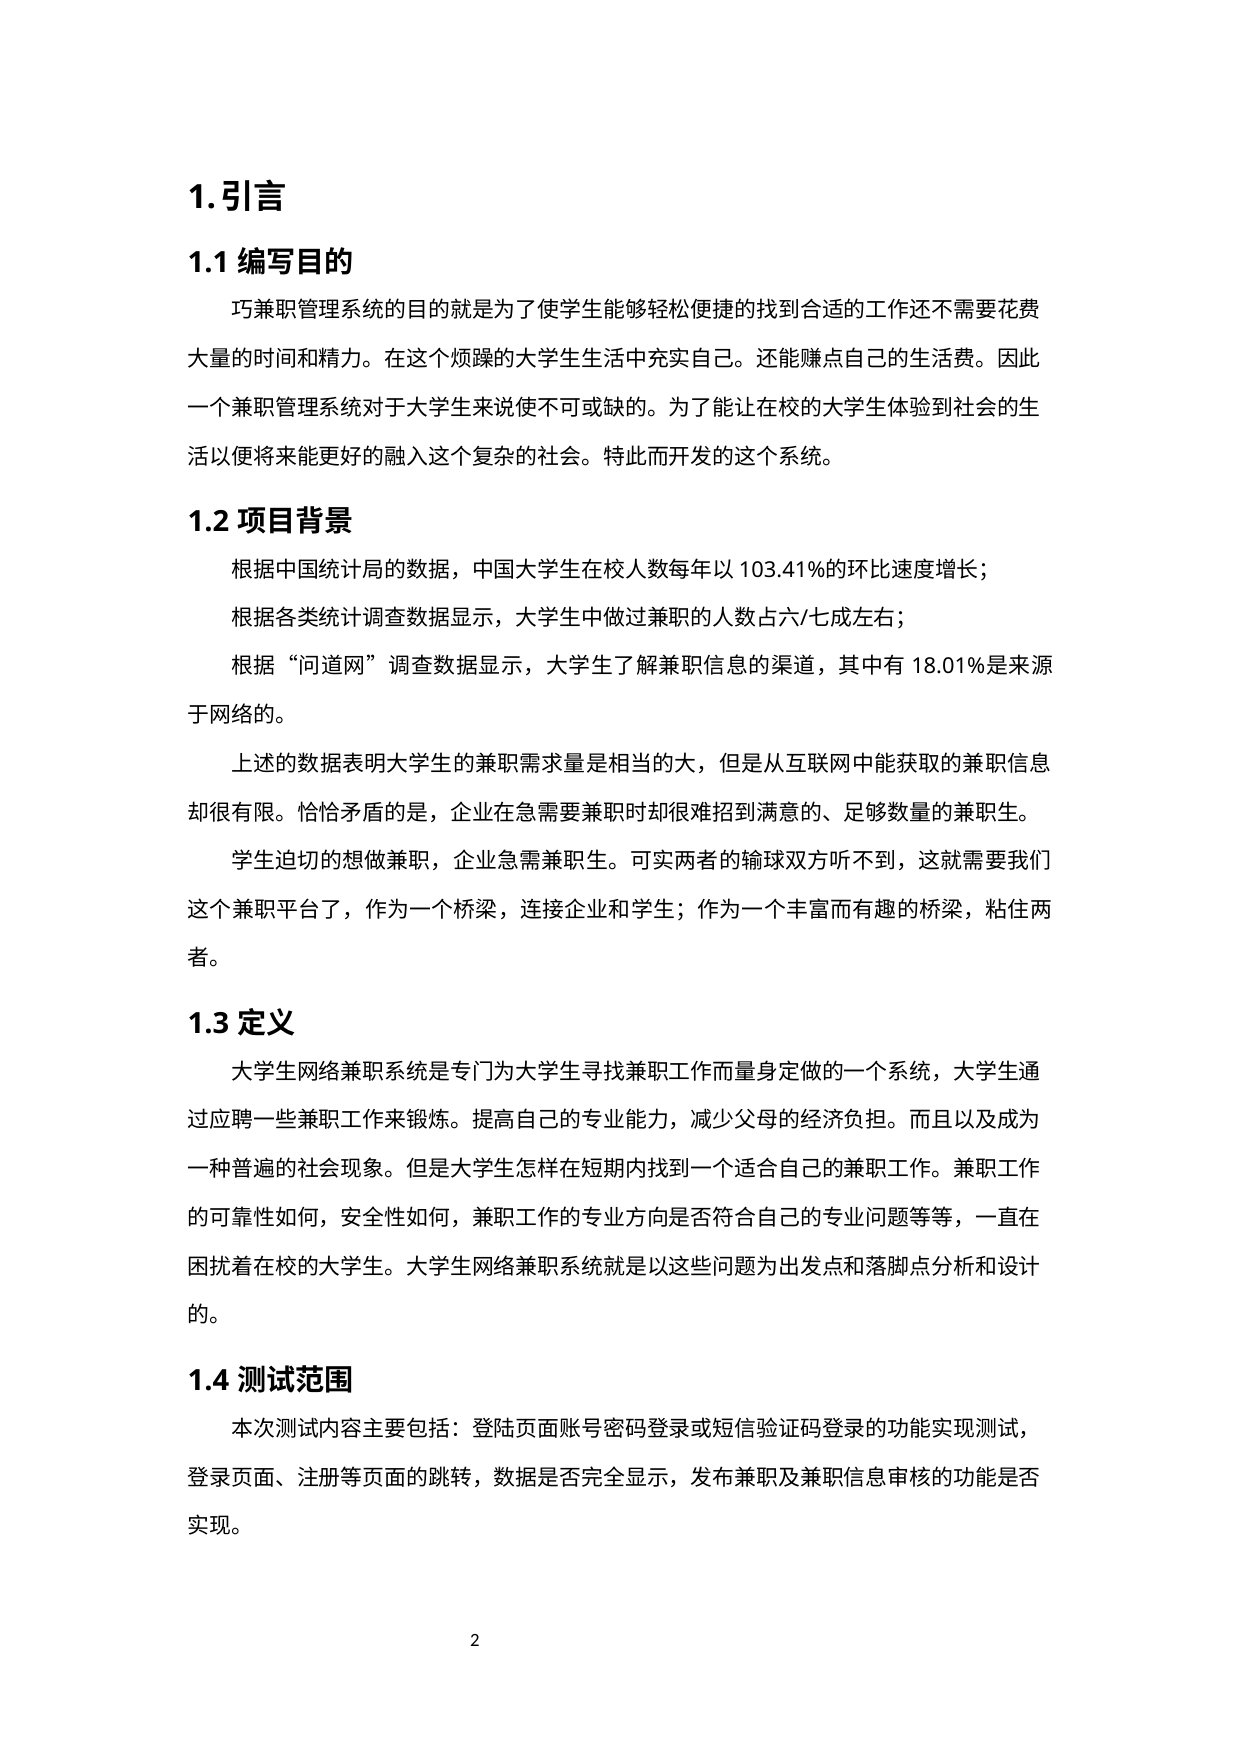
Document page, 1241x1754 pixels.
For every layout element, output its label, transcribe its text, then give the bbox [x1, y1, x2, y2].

list 测试范围 [187, 1345, 1053, 1410]
list 巧兼职管理系统的目的就是为了使学生能够轻松便捷的找到合适的工作还不需要花费大量的时间和精力。在这个烦躁的大学生生活中充实自己。还能赚点自己的生活费。因此一个兼职管理系统对于大学生来说使不可或缺的。为了能让在校的大学生体验到社会的生活以便将来能更好的融入这个复杂的社会。特此而开发的这个系统。 [187, 292, 1053, 471]
list 编写目的 [187, 227, 1053, 292]
list 上述的数据表明大学生的兼职需求量是相当的大，但是从互联网中能获取的兼职信息却很有限。恰恰矛盾的是，企业在急需要兼职时却很难招到满意的、足够数量的兼职生。 [187, 745, 1053, 827]
list 根据各类统计调查数据显示，大学生中做过兼职的人数占六/七成左右； [187, 600, 1053, 632]
list 学生迫切的想做兼职，企业急需兼职生。可实两者的输球双方听不到，这就需要我们这个兼职平台了，作为一个桥梁，连接企业和学生；作为一个丰富而有趣的桥梁，粘住两者。 [187, 842, 1053, 972]
list 根据中国统计局的数据，中国大学生在校人数每年以103.41%的环比速度增长； [187, 552, 1053, 584]
list 大学生网络兼职系统是专门为大学生寻找兼职工作而量身定做的一个系统，大学生通过应聘一些兼职工作来锻炼。提高自己的专业能力，减少父母的经济负担。而且以及成为一种普遍的社会现象。但是大学生怎样在短期内找到一个适合自己的兼职工作。兼职工作的可靠性如何，安全性如何，兼职工作的专业方向是否符合自己的专业问题等等，一直在困扰着在校的大学生。大学生网络兼职系统就是以这些问题为出发点和落脚点分析和设计的。 [187, 1053, 1053, 1329]
list 引言 [187, 162, 1053, 227]
list 定义 [187, 988, 1053, 1053]
list 项目背景 [187, 487, 1053, 552]
list 本次测试内容主要包括：登陆页面账号密码登录或短信验证码登录的功能实现测试，登录页面、注册等页面的跳转，数据是否完全显示，发布兼职及兼职信息审核的功能是否实现。 [187, 1410, 1053, 1540]
list 根据“问道网”调查数据显示，大学生了解兼职信息的渠道，其中有18.01%是来源于网络的。 [187, 648, 1053, 729]
